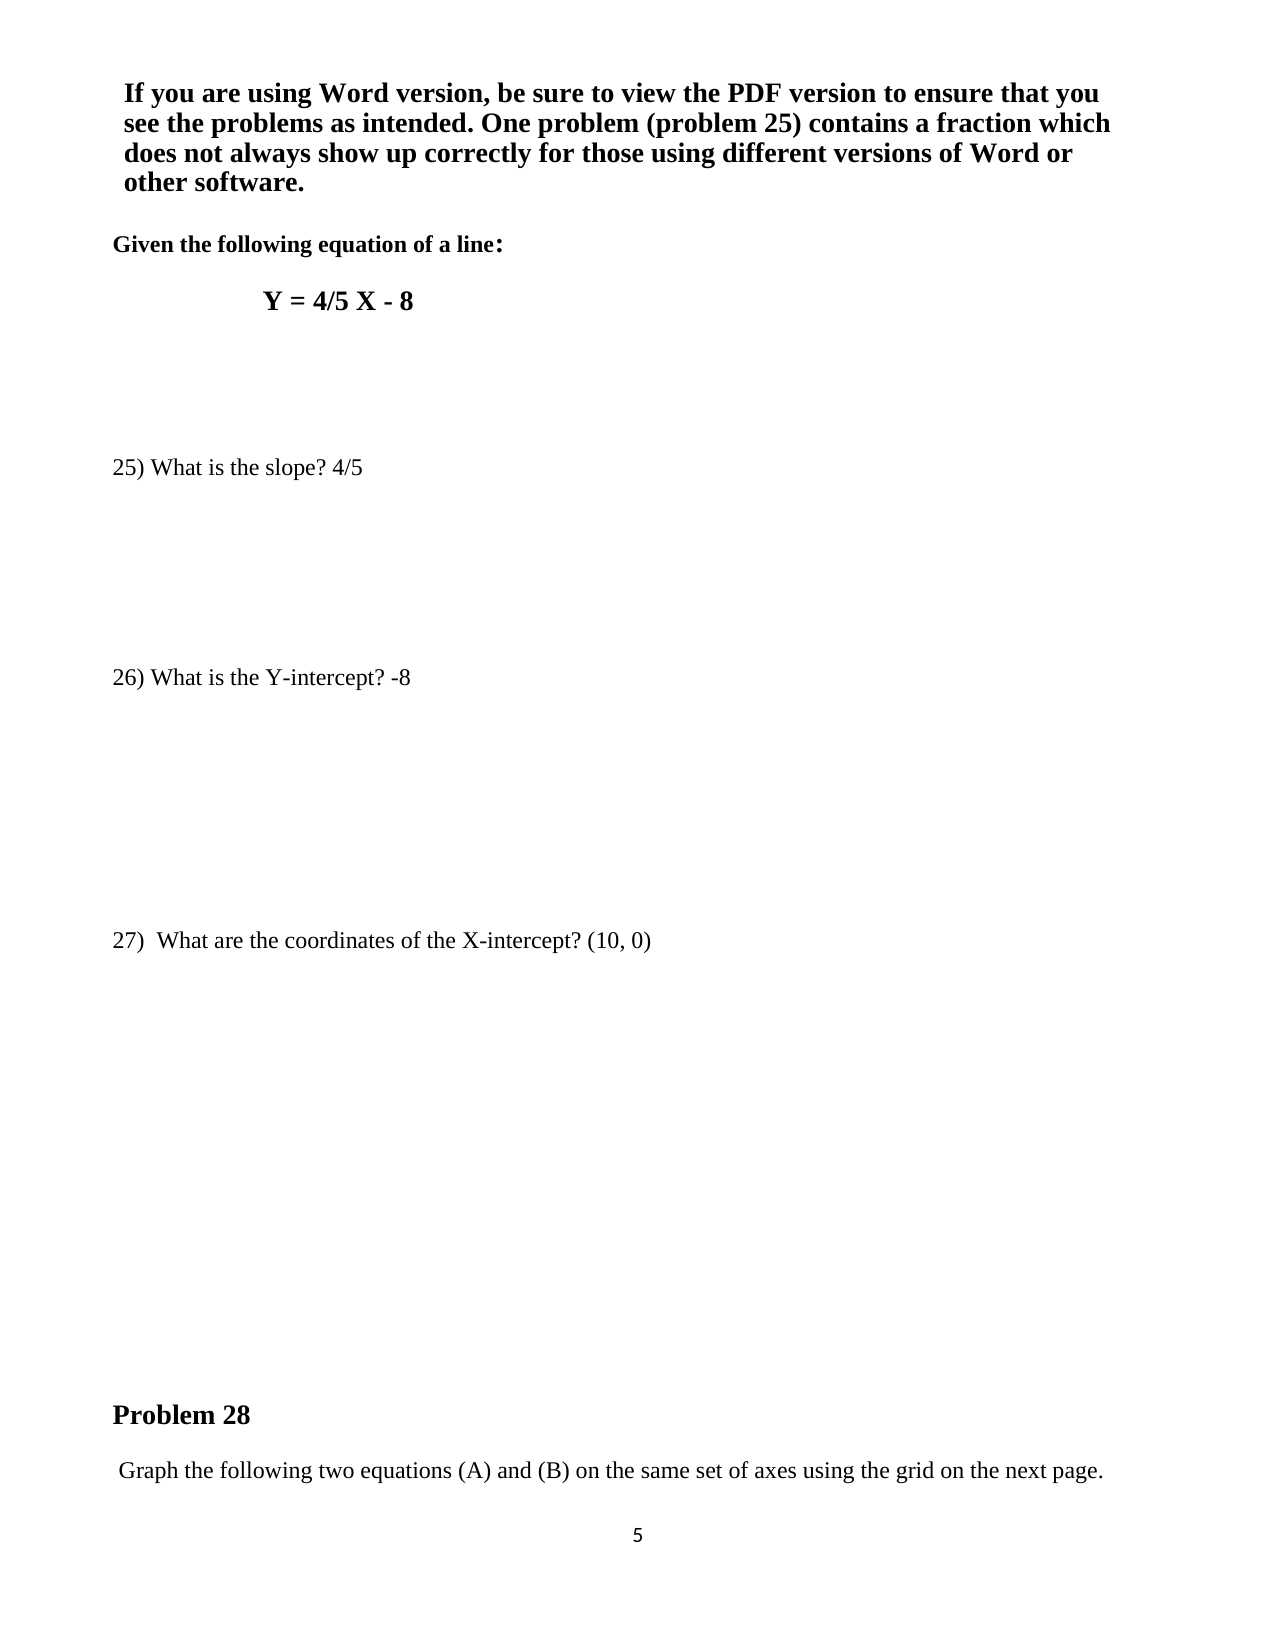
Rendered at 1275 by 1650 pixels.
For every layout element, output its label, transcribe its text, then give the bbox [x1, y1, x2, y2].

text 25) What is the slope? 4/5 [112, 453, 1162, 481]
text 27) What are the coordinates of the X-intercept? (10, 0) [112, 926, 1162, 953]
text Problem 28 [112, 1398, 1162, 1431]
text 26) What is the Y-intercept? -8 [112, 663, 1162, 691]
text Given the following equation of a line: [112, 226, 1162, 258]
text Y = 4/5 X - 8 [112, 284, 1162, 316]
text Graph the following two equations (A) and (B) on the same set of axes using the grid on the next page. [112, 1456, 1162, 1484]
